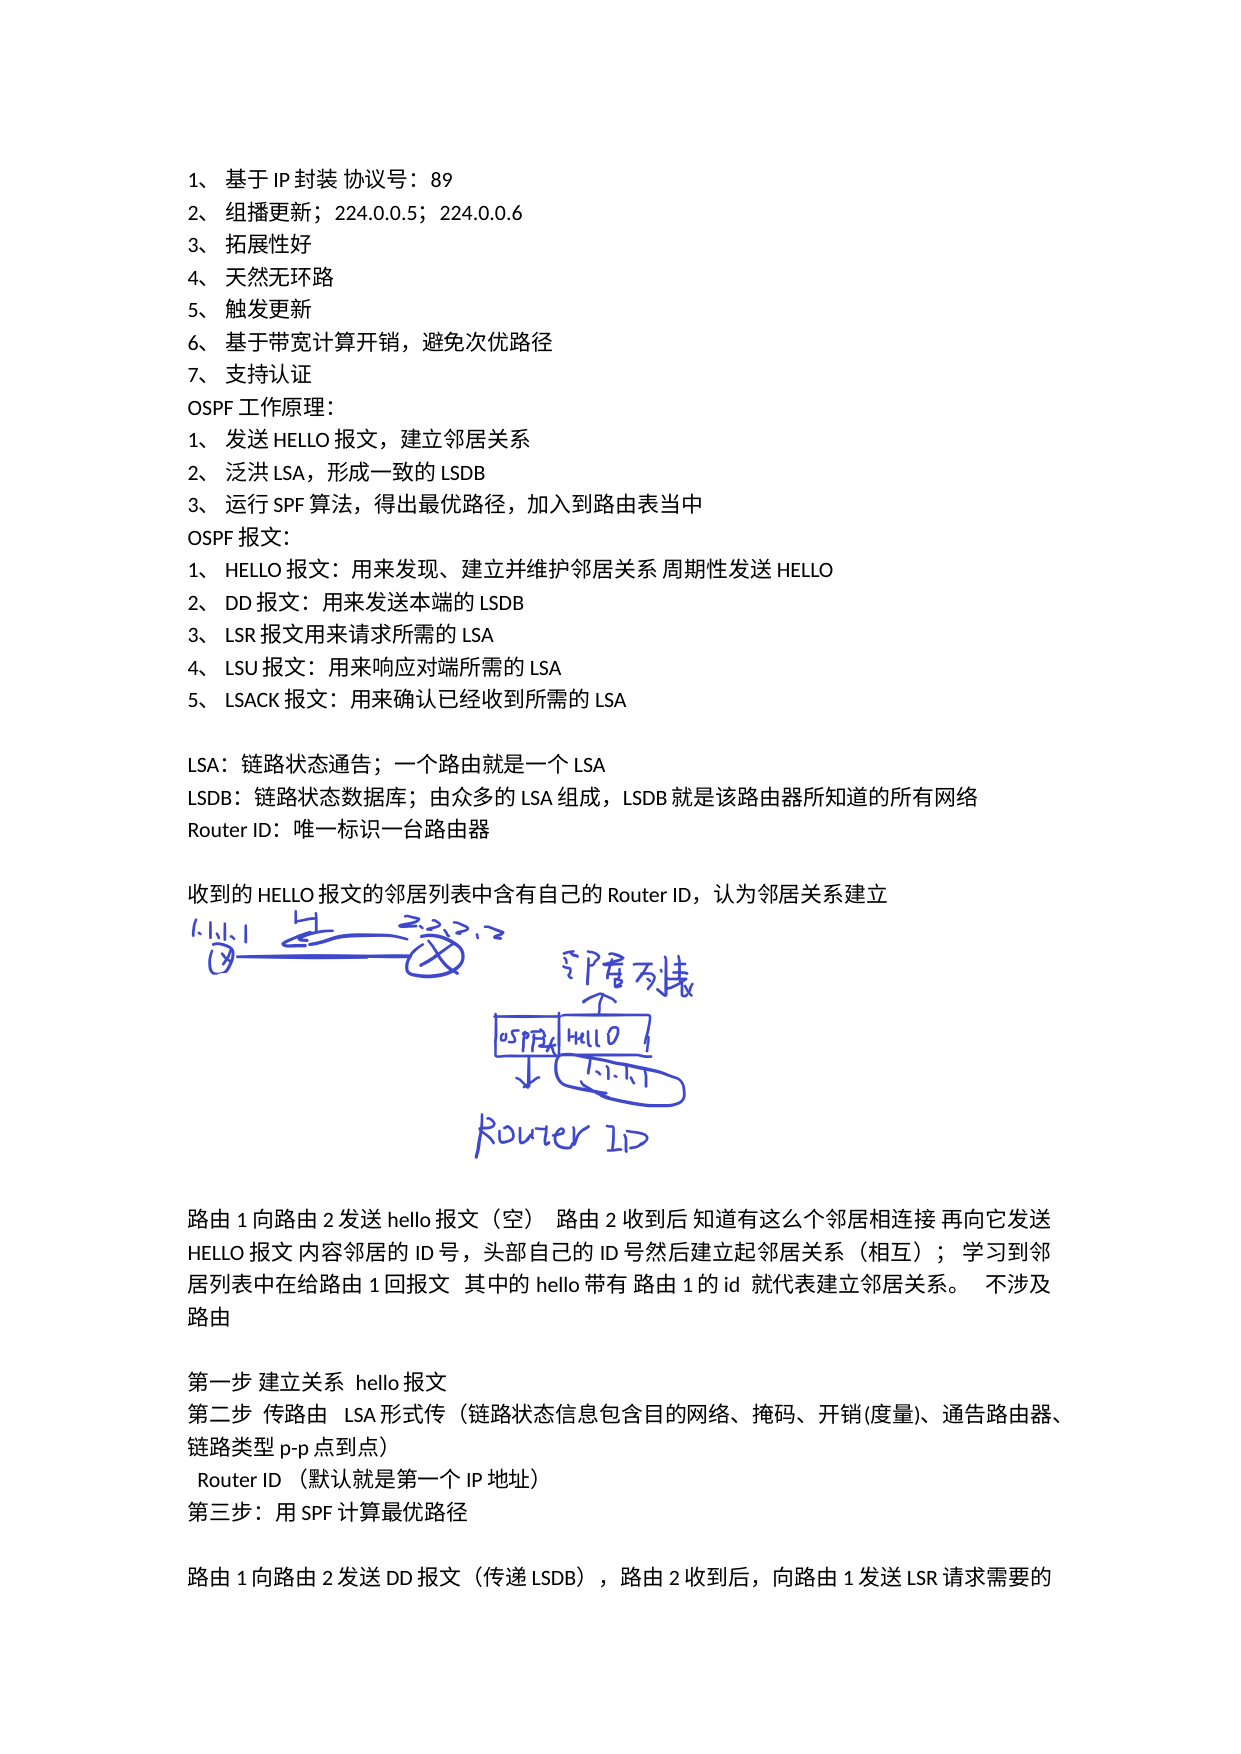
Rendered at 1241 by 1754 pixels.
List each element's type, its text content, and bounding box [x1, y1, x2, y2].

list LSR报文用来请求所需的LSA [187, 617, 1053, 649]
list 天然无环路 [187, 259, 1053, 292]
list 触发更新 [187, 292, 1053, 324]
text LSDB：链路状态数据库；由众多的LSA组成，LSDB就是该路由器所知道的所有网络 [187, 779, 1053, 812]
list 组播更新；224.0.0.5；224.0.0.6 [187, 194, 1053, 227]
list DD报文：用来发送本端的LSDB [187, 584, 1053, 617]
text Router ID：唯一标识一台路由器 [187, 812, 1053, 844]
text 第二步 传路由 LSA形式传（链路状态信息包含目的网络、掩码、开销(度量)、通告路由器、链路类型p-p点到点） [187, 1397, 1053, 1462]
list HELLO报文：用来发现、建立并维护邻居关系 周期性发送HELLO [187, 552, 1053, 584]
list 拓展性好 [187, 227, 1053, 259]
list 发送HELLO报文，建立邻居关系 [187, 422, 1053, 454]
text Router ID （默认就是第一个IP地址） [187, 1462, 1053, 1494]
list 支持认证 [187, 357, 1053, 389]
text OSPF报文： [187, 519, 1053, 552]
text 收到的HELLO报文的邻居列表中含有自己的Router ID，认为邻居关系建立 [187, 877, 1053, 909]
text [187, 1559, 1053, 1592]
list LSACK报文：用来确认已经收到所需的LSA [187, 682, 1053, 714]
list 运行SPF算法，得出最优路径，加入到路由表当中 [187, 487, 1053, 519]
text 第三步：用SPF计算最优路径 [187, 1494, 1053, 1527]
text 路由1向路由2发送hello报文（空） 路由2 收到后 知道有这么个邻居相连接 再向它发送HELLO报文 内容邻居的ID号，头部自己的ID号然后建立起邻居关系（相互）； 学习到邻居列表中在给路由1回报文 其中的hello带有 路由1的id 就代表建立邻居关系。 不涉及路由 [187, 1202, 1053, 1332]
list 基于带宽计算开销，避免次优路径 [187, 324, 1053, 357]
list 基于IP封装 协议号：89 [187, 162, 1053, 194]
text LSA：链路状态通告；一个路由就是一个LSA [187, 747, 1053, 779]
list LSU报文：用来响应对端所需的LSA [187, 649, 1053, 682]
list 泛洪LSA，形成一致的LSDB [187, 454, 1053, 487]
picture [187, 909, 755, 1190]
text 第一步 建立关系 hello报文 [187, 1364, 1053, 1397]
text OSPF工作原理： [187, 389, 1053, 422]
